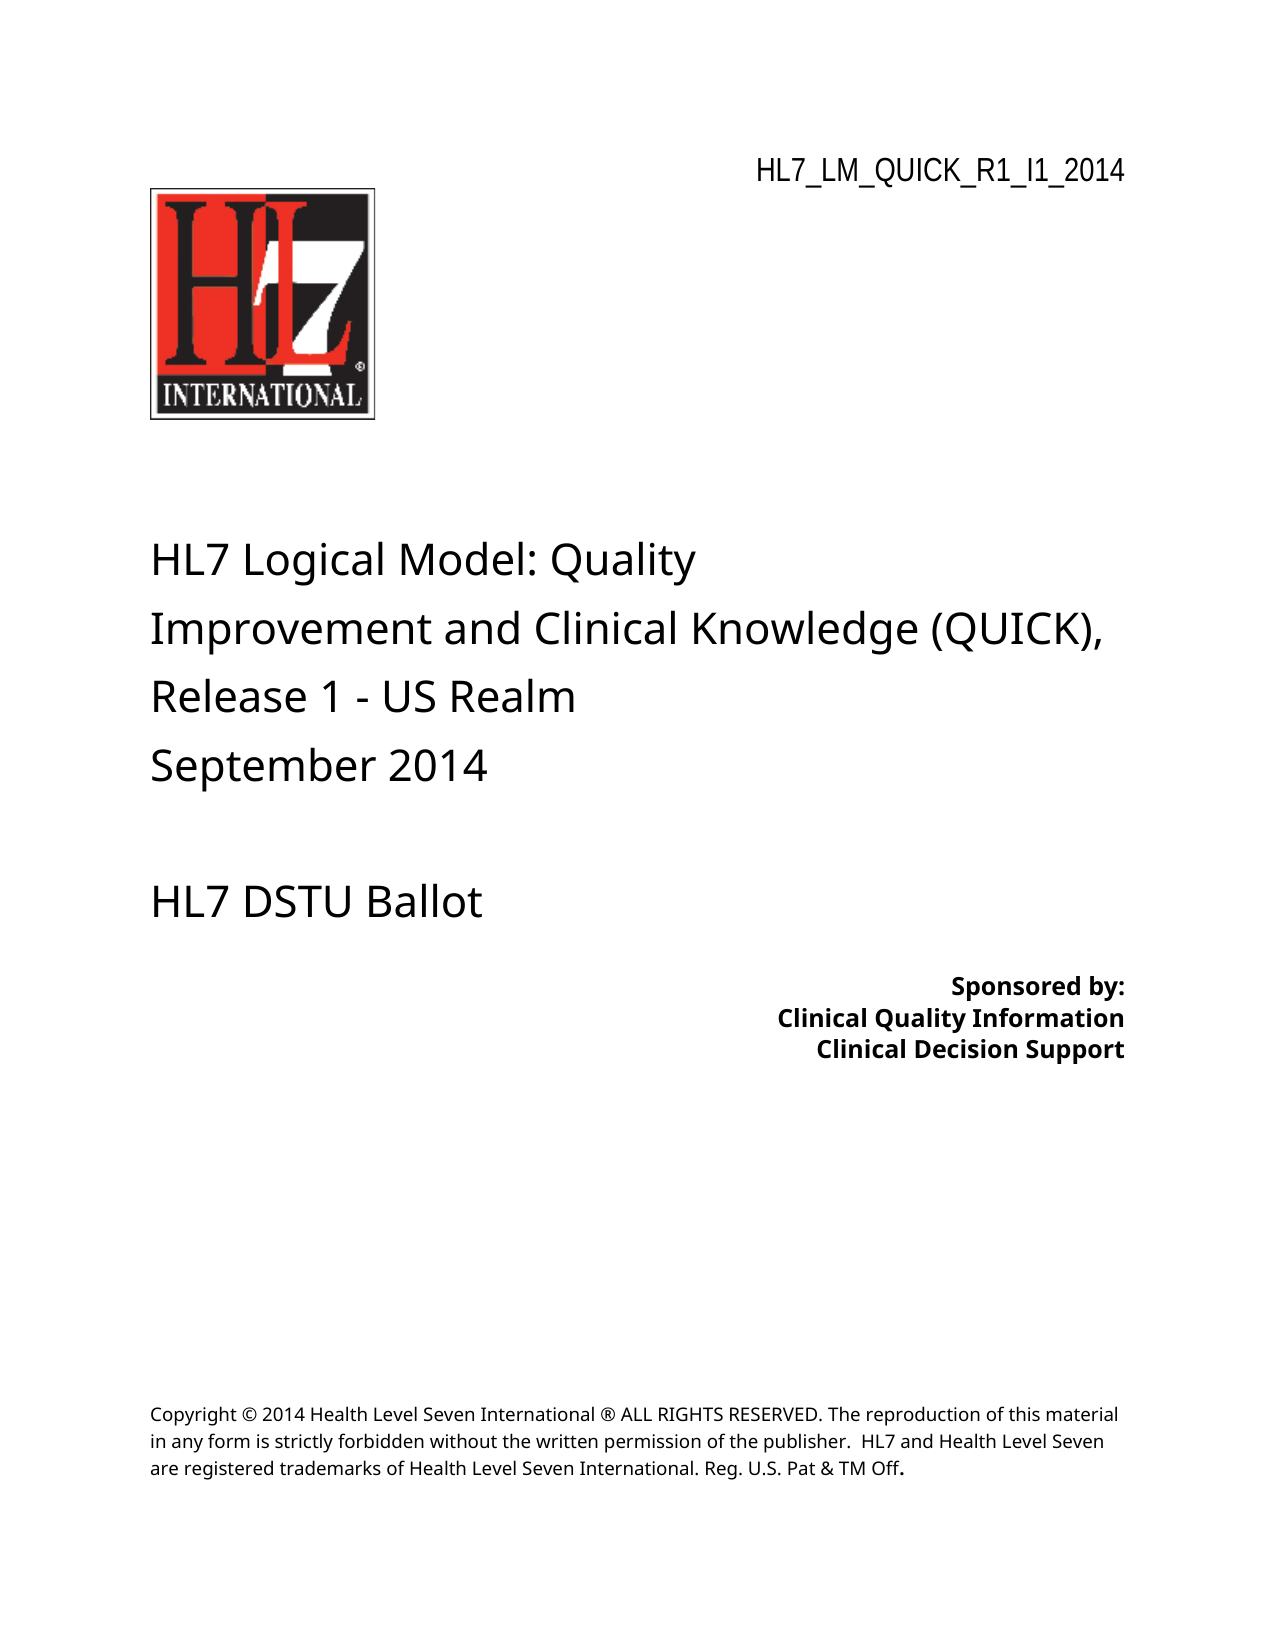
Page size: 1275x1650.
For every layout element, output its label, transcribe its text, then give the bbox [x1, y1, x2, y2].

text Copyright © 2014 Health Level Seven International ® ALL RIGHTS RESERVED. The reproduction of this material in any form is strictly forbidden without the written permission of the publisher. HL7 and Health Level Seven are registered trademarks of Health Level Seven International. Reg. U.S. Pat & TM Off. [150, 1400, 1125, 1481]
text Improvement and Clinical Knowledge (QUICK), Release 1 - US Realm [150, 597, 1125, 725]
title HL7 DSTU Ballot [150, 871, 1125, 931]
title Sponsored by: Clinical Quality Information [150, 971, 1125, 1033]
title September 2014 [150, 734, 1125, 794]
title HL7_LM_QUICK_R1_I1_2014 [150, 150, 1125, 188]
title Clinical Decision Support [150, 1033, 1125, 1096]
text HL7 Logical Model: Quality [150, 529, 1125, 588]
picture [150, 188, 375, 420]
